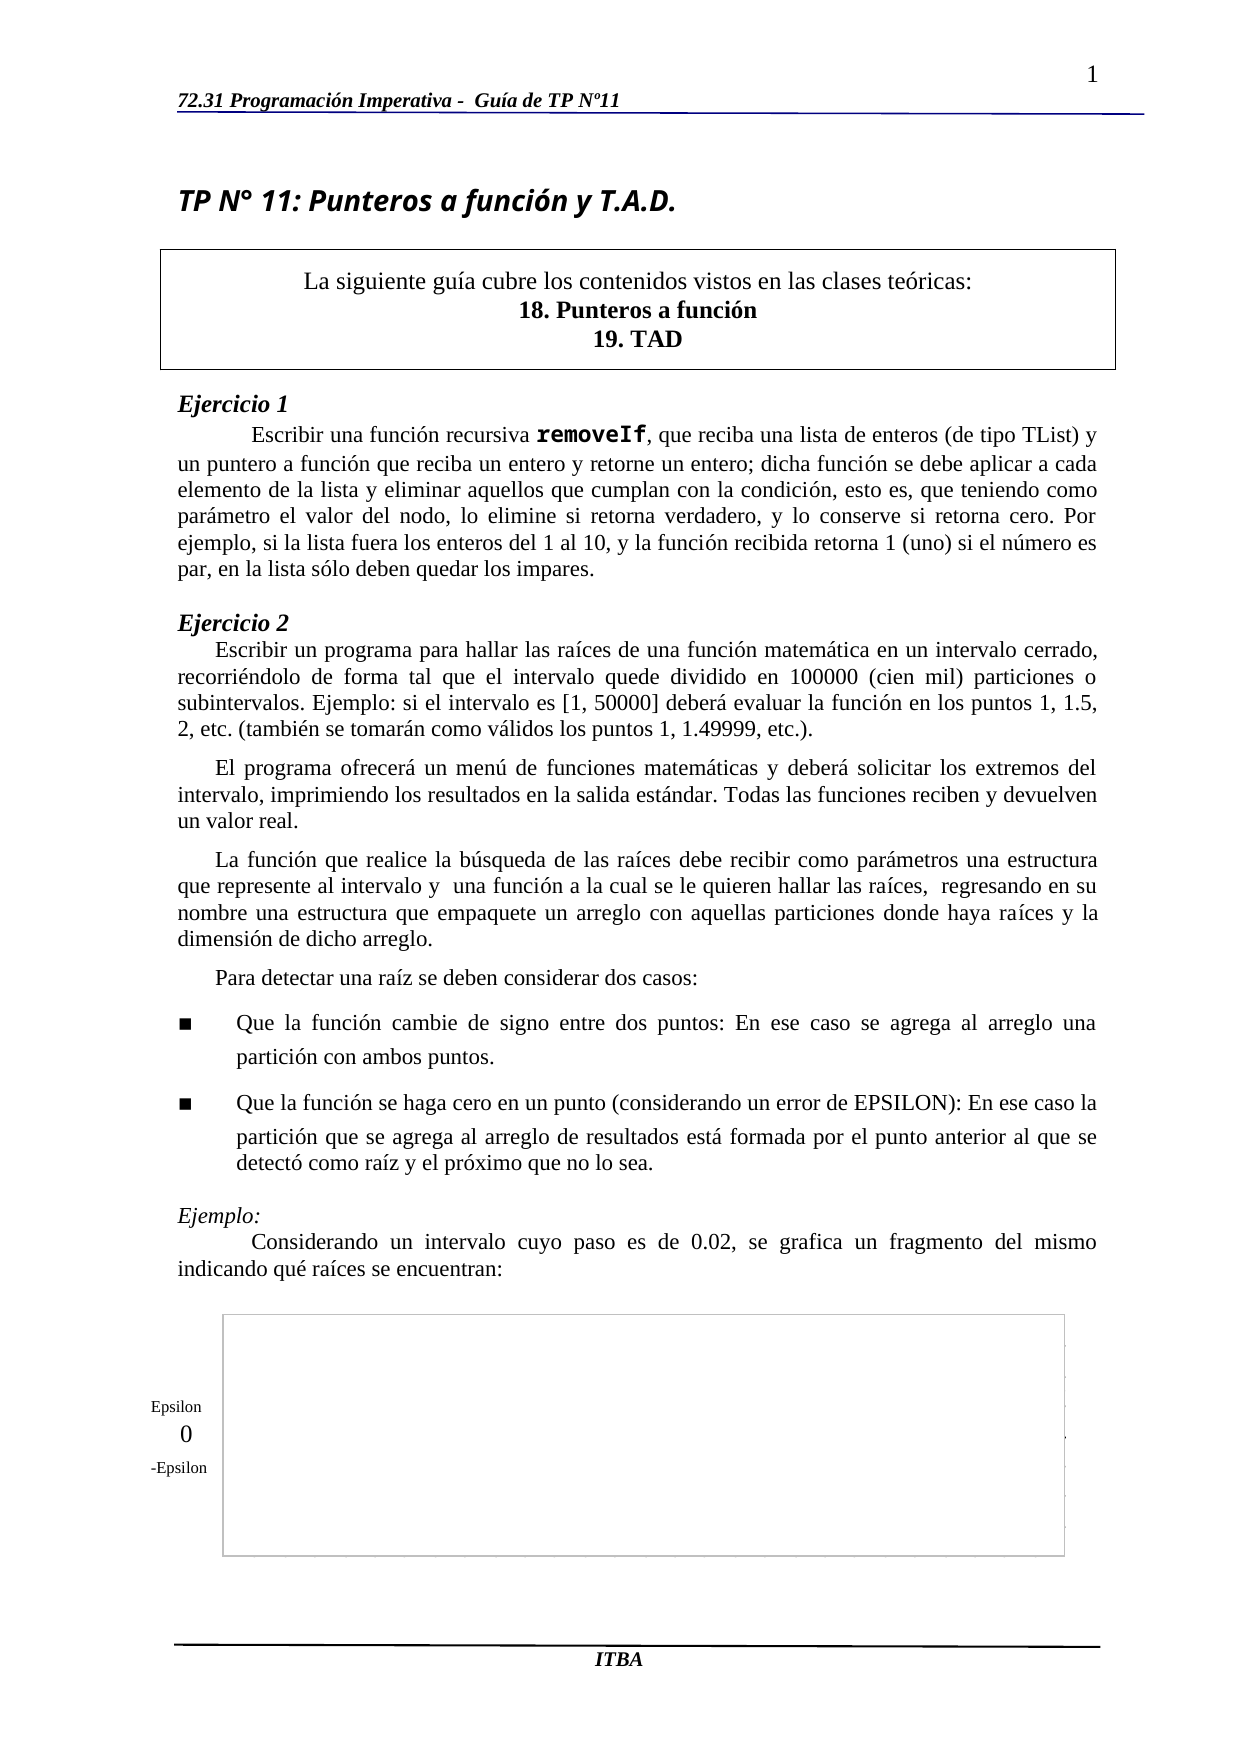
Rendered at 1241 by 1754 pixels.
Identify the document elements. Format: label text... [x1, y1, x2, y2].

text La siguiente guía cubre los contenidos vistos en las clases teóricas: [161, 250, 1115, 295]
text Para detectar una raíz se deben considerar dos casos: [215, 964, 1098, 990]
text Ejercicio 2 [177, 608, 1098, 636]
text La función que realice la búsqueda de las raíces debe recibir como parámetros una estructura que represente al intervalo y una función a la cual se le quieren hallar las raíces, regresando en su nombre una estructura que empaquete un arreglo con aquellas particiones donde haya raíces y la dimensión de dicho arreglo. [177, 846, 1098, 951]
text TP N° 11: Punteros a función y T.A.D. [177, 180, 1098, 220]
text 19. TAD [161, 306, 1115, 369]
text Ejemplo: [177, 1202, 1098, 1228]
list Que la función se haga cero en un punto (considerando un error de EPSILON): En ese caso la partición que se agrega al arreglo de resultados está formada por el punto anterior al que se detectó como raíz y el próximo que no lo sea. [177, 1076, 1098, 1176]
text Ejercicio 1 [177, 389, 1098, 418]
text Escribir una función recursiva removeIf, que reciba una lista de enteros (de tipo TList) y un puntero a función que reciba un entero y retorne un entero; dicha función se debe aplicar a cada elemento de la lista y eliminar aquellos que cumplan con la condición, esto es, que teniendo como parámetro el valor del nodo, lo elimine si retorna verdadero, y lo conserve si retorna cero. Por ejemplo, si la lista fuera los enteros del 1 al 10, y la función recibida retorna 1 (uno) si el número es par, en la lista sólo deben quedar los impares. [177, 418, 1098, 581]
text Considerando un intervalo cuyo paso es de 0.02, se grafica un fragmento del mismo indicando qué raíces se encuentran: [177, 1228, 1098, 1281]
text Escribir un programa para hallar las raíces de una función matemática en un intervalo cerrado, recorriéndolo de forma tal que el intervalo quede dividido en 100000 (cien mil) particiones o subintervalos. Ejemplo: si el intervalo es [1, 50000] deberá evaluar la función en los puntos 1, 1.5, 2, etc. (también se tomarán como válidos los puntos 1, 1.49999, etc.). [177, 636, 1098, 742]
text El programa ofrecerá un menú de funciones matemáticas y deberá solicitar los extremos del intervalo, imprimiendo los resultados en la salida estándar. Todas las funciones reciben y devuelven un valor real. [177, 754, 1098, 833]
list Que la función cambie de signo entre dos puntos: En ese caso se agrega al arreglo una partición con ambos puntos. [177, 996, 1098, 1070]
